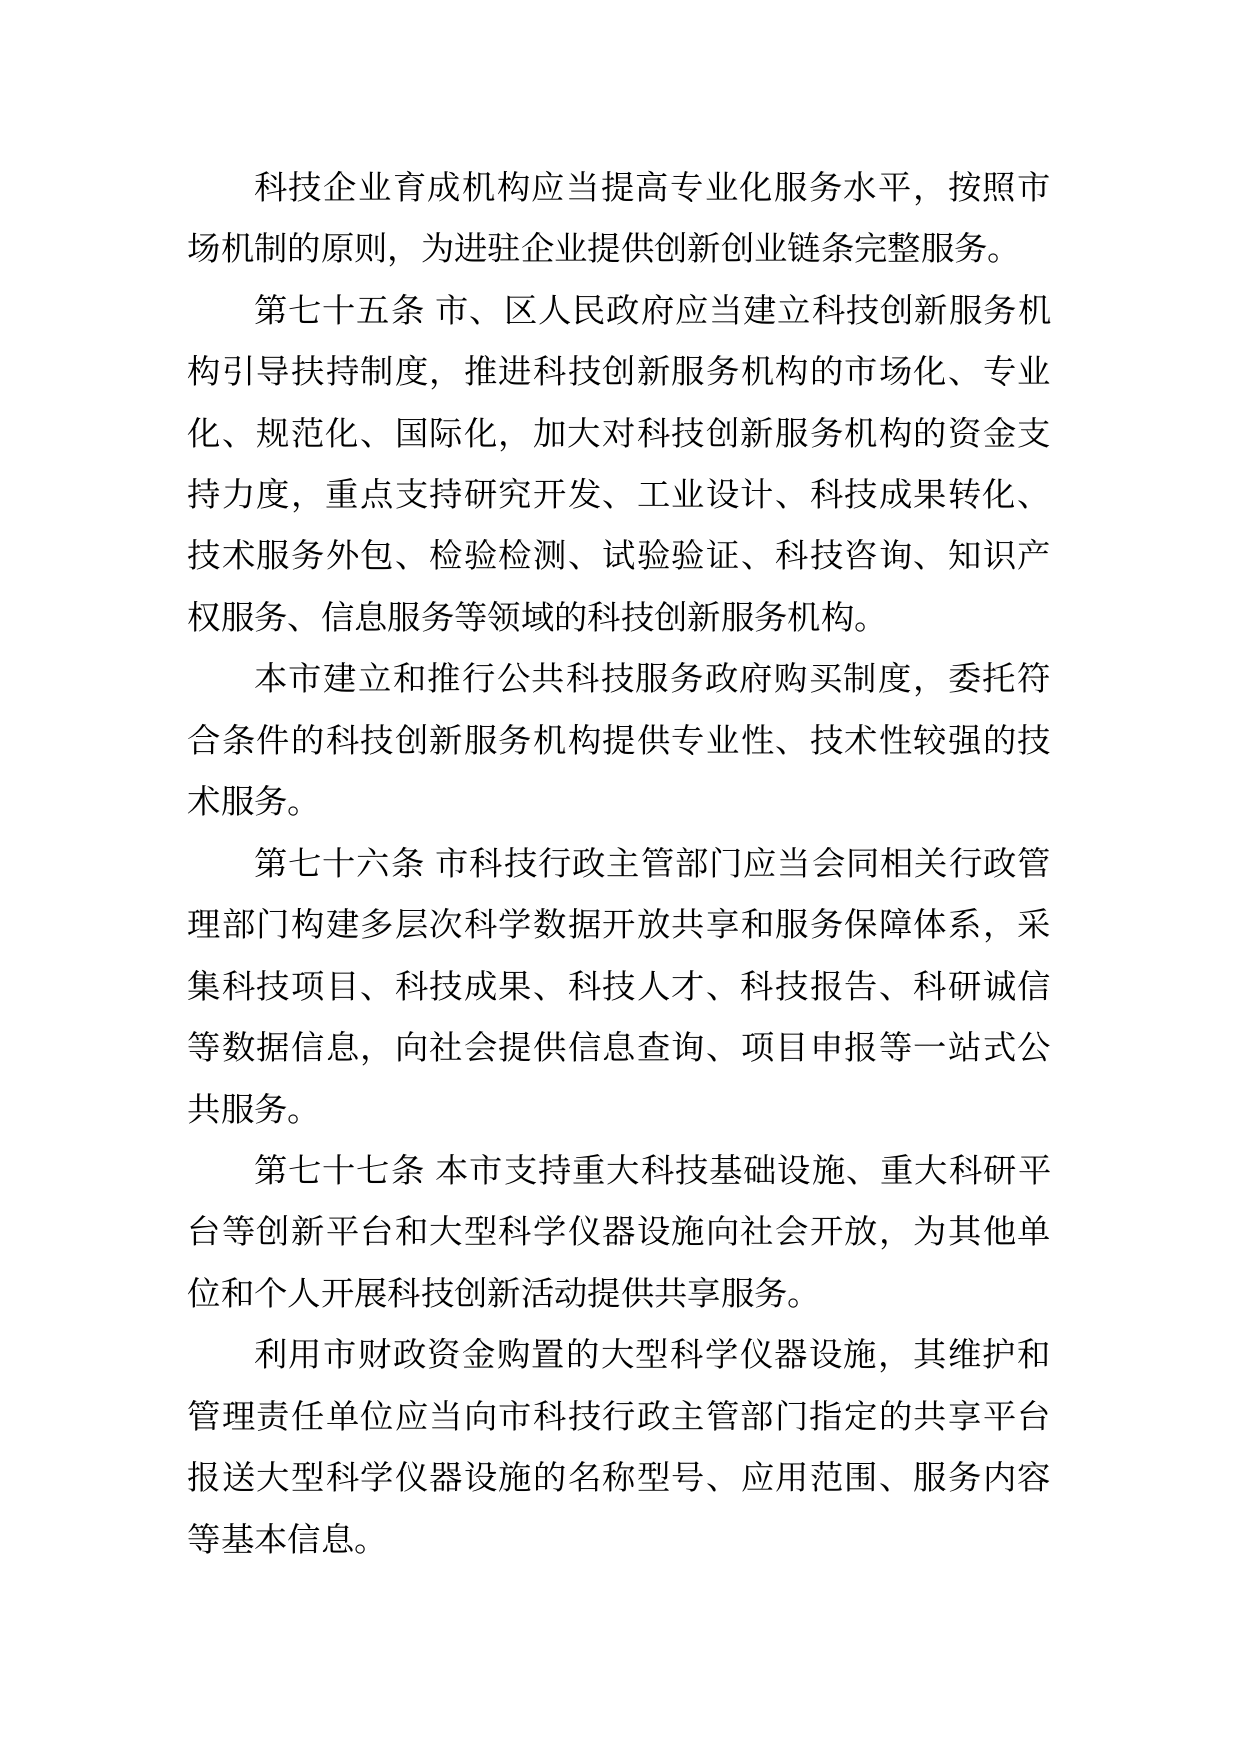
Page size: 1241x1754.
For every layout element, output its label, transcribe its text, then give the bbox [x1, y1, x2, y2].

text 第七十五条 市、区人民政府应当建立科技创新服务机构引导扶持制度，推进科技创新服务机构的市场化、专业化、规范化、国际化，加大对科技创新服务机构的资金支持力度，重点支持研究开发、工业设计、科技成果转化、技术服务外包、检验检测、试验验证、科技咨询、知识产权服务、信息服务等领域的科技创新服务机构。 [187, 273, 1053, 642]
text 第七十七条 本市支持重大科技基础设施、重大科研平台等创新平台和大型科学仪器设施向社会开放，为其他单位和个人开展科技创新活动提供共享服务。 [187, 1133, 1053, 1318]
text 利用市财政资金购置的大型科学仪器设施，其维护和管理责任单位应当向市科技行政主管部门指定的共享平台报送大型科学仪器设施的名称型号、应用范围、服务内容等基本信息。 [187, 1318, 1053, 1563]
text 科技企业育成机构应当提高专业化服务水平，按照市场机制的原则，为进驻企业提供创新创业链条完整服务。 [187, 150, 1053, 273]
text 第七十六条 市科技行政主管部门应当会同相关行政管理部门构建多层次科学数据开放共享和服务保障体系，采集科技项目、科技成果、科技人才、科技报告、科研诚信等数据信息，向社会提供信息查询、项目申报等一站式公共服务。 [187, 826, 1053, 1133]
text 本市建立和推行公共科技服务政府购买制度，委托符合条件的科技创新服务机构提供专业性、技术性较强的技术服务。 [187, 642, 1053, 826]
